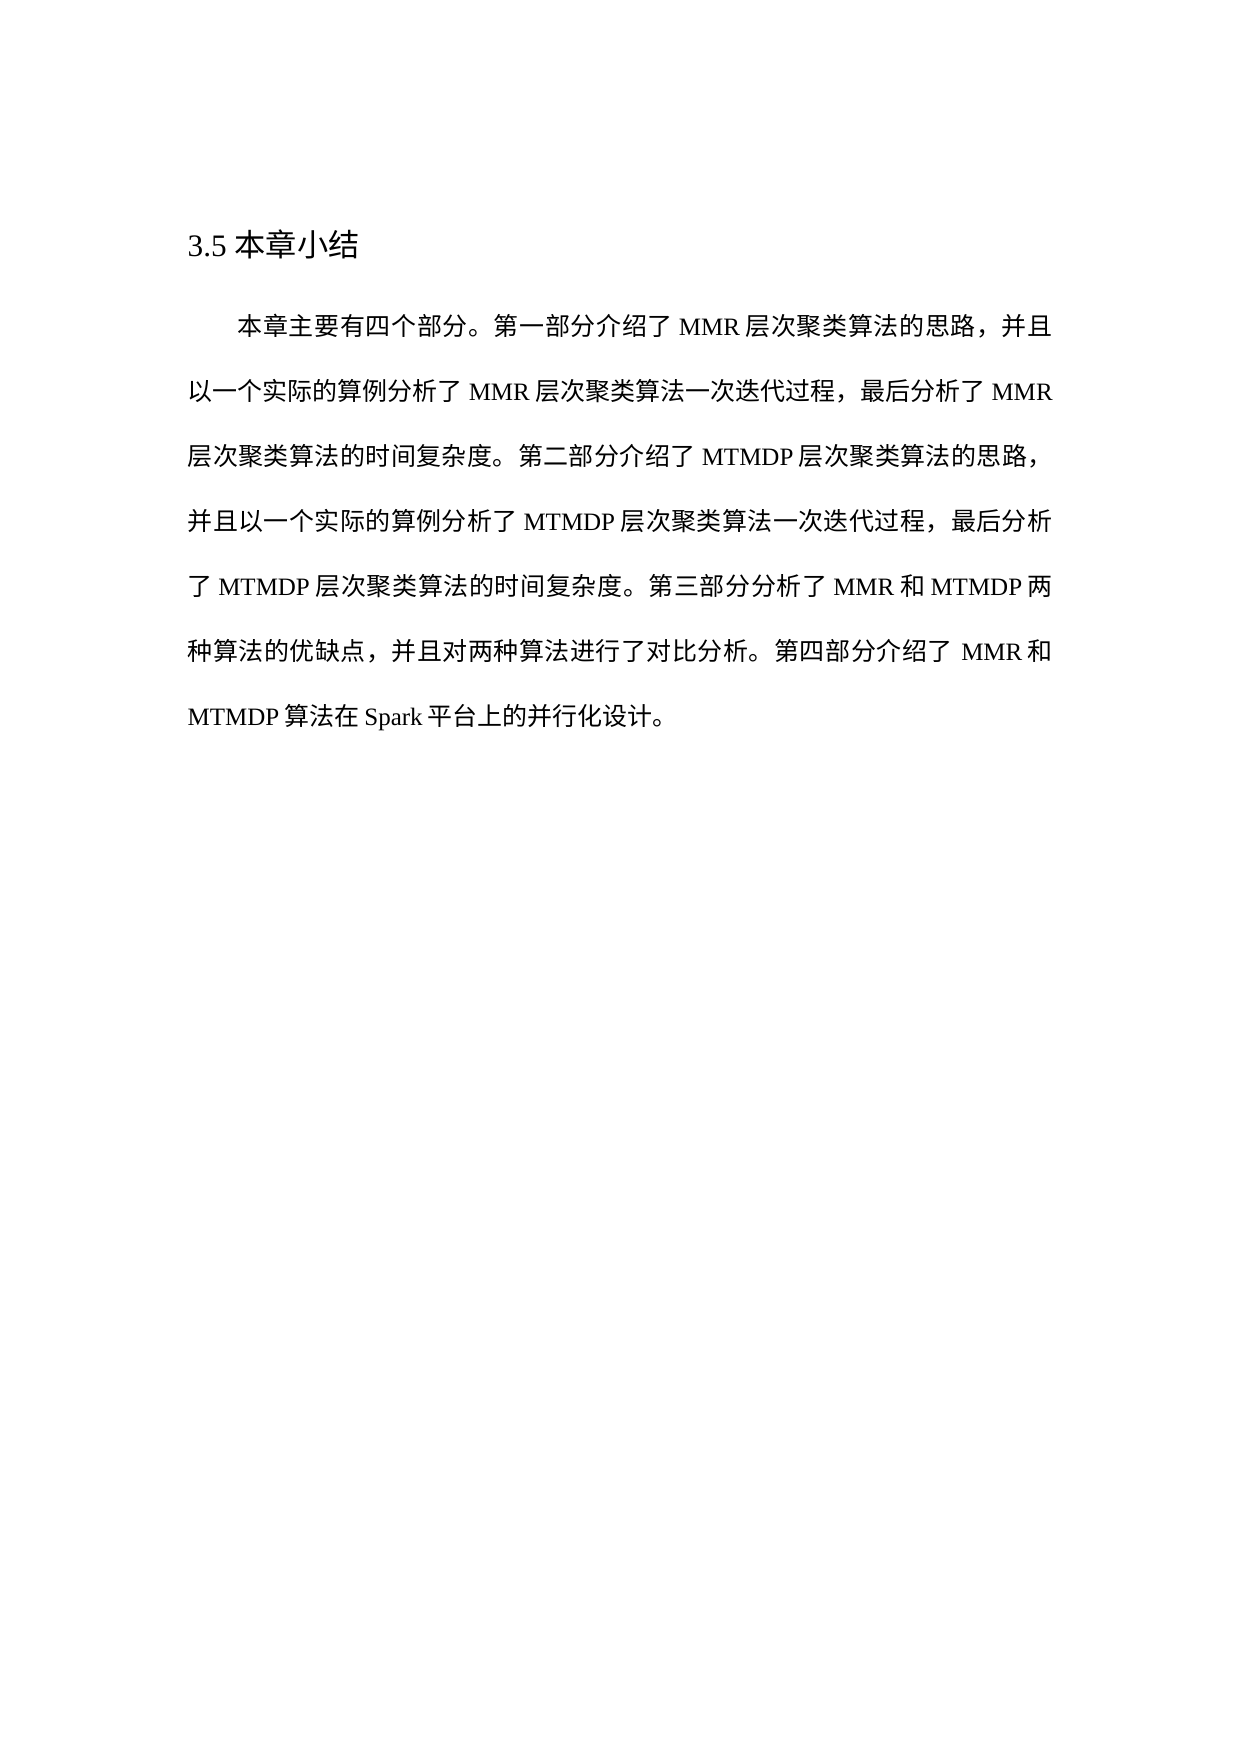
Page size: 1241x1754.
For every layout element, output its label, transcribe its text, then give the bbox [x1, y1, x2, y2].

text 本章主要有四个部分。第一部分介绍了MMR层次聚类算法的思路，并且以一个实际的算例分析了MMR层次聚类算法一次迭代过程，最后分析了MMR层次聚类算法的时间复杂度。第二部分介绍了MTMDP层次聚类算法的思路，并且以一个实际的算例分析了MTMDP层次聚类算法一次迭代过程，最后分析了MTMDP层次聚类算法的时间复杂度。第三部分分析了MMR和MTMDP两种算法的优缺点，并且对两种算法进行了对比分析。第四部分介绍了MMR和MTMDP算法在Spark平台上的并行化设计。 [187, 292, 1053, 747]
subtitle 3.5 本章小结 [187, 211, 1053, 276]
